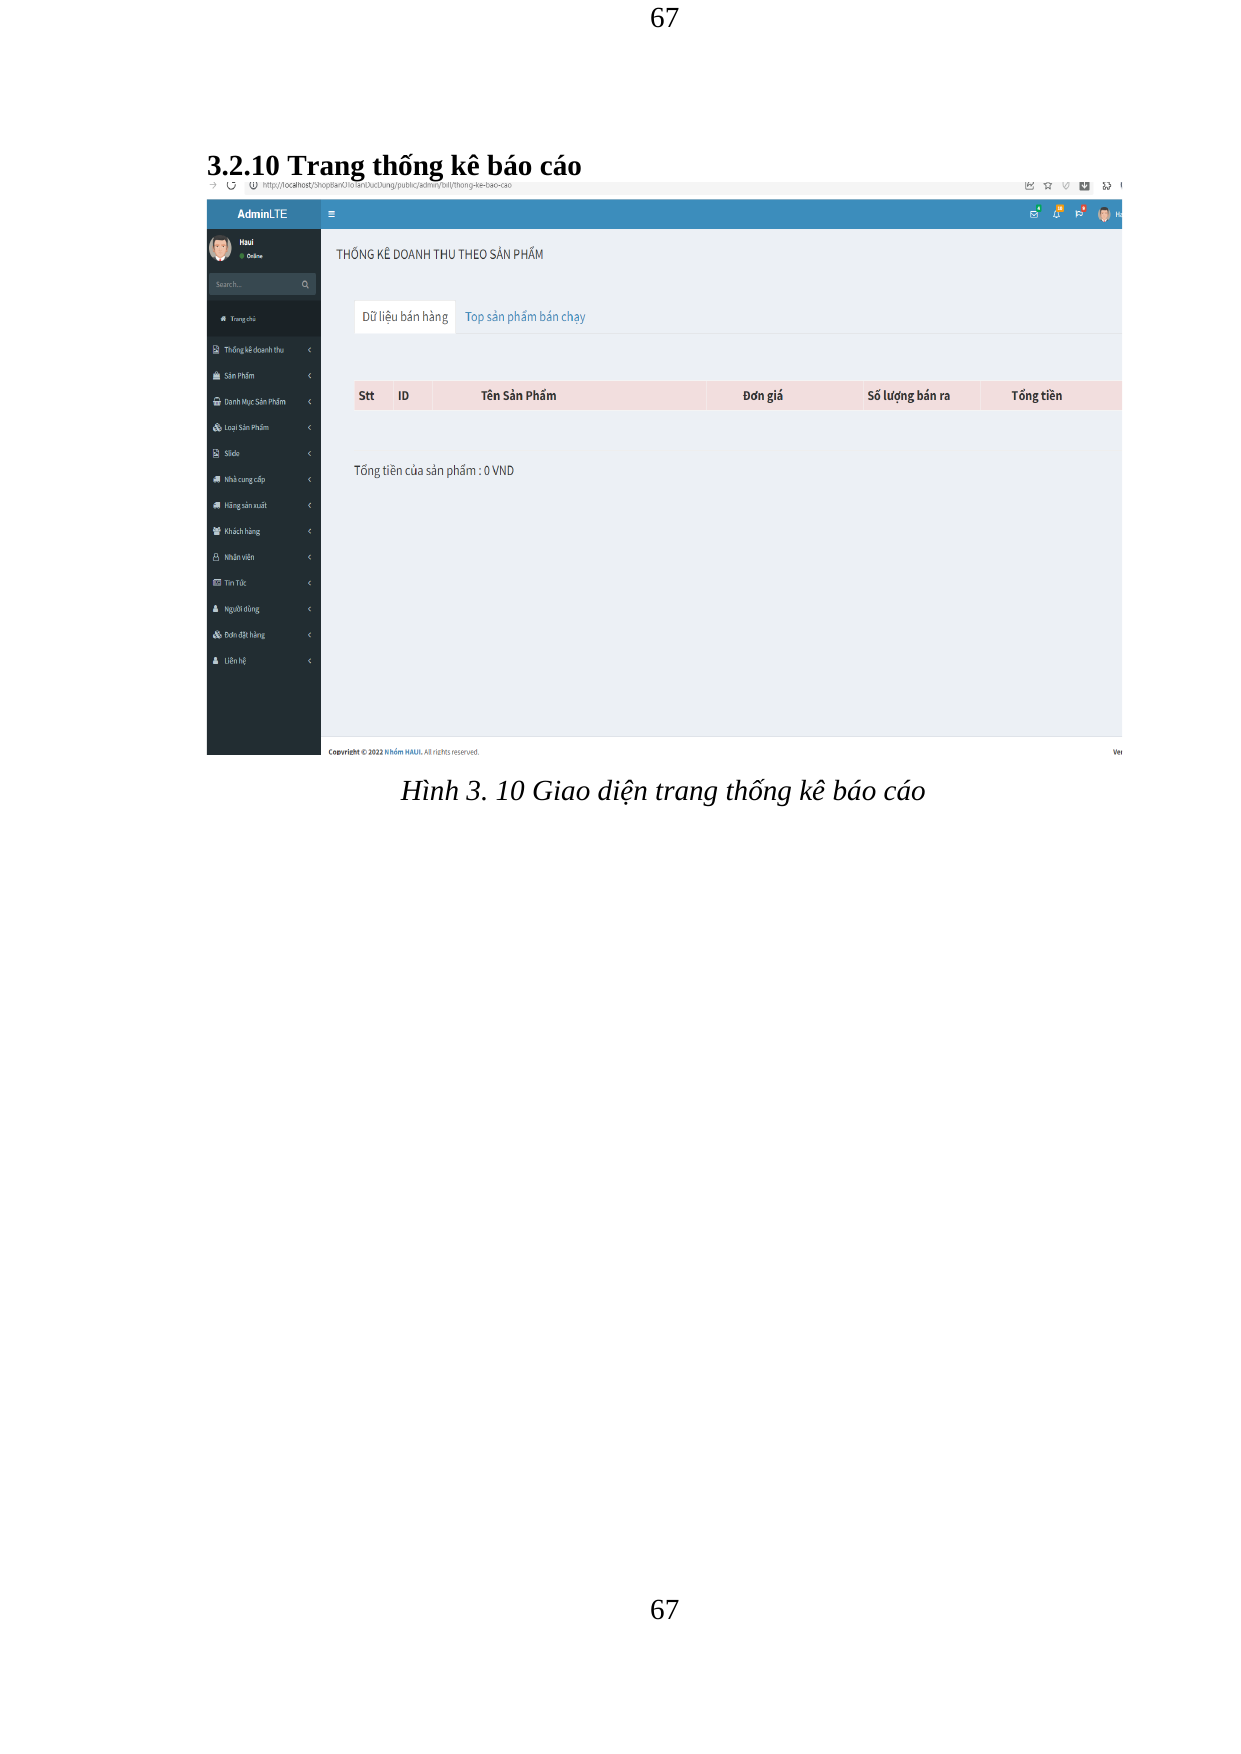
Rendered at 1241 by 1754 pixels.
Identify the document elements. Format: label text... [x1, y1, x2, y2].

text Hình 3. 10 Giao diện trang thống kê báo cáo [207, 773, 1122, 806]
picture [206, 182, 1123, 755]
subtitle 3.2.10 Trang thống kê báo cáo [207, 148, 1122, 181]
